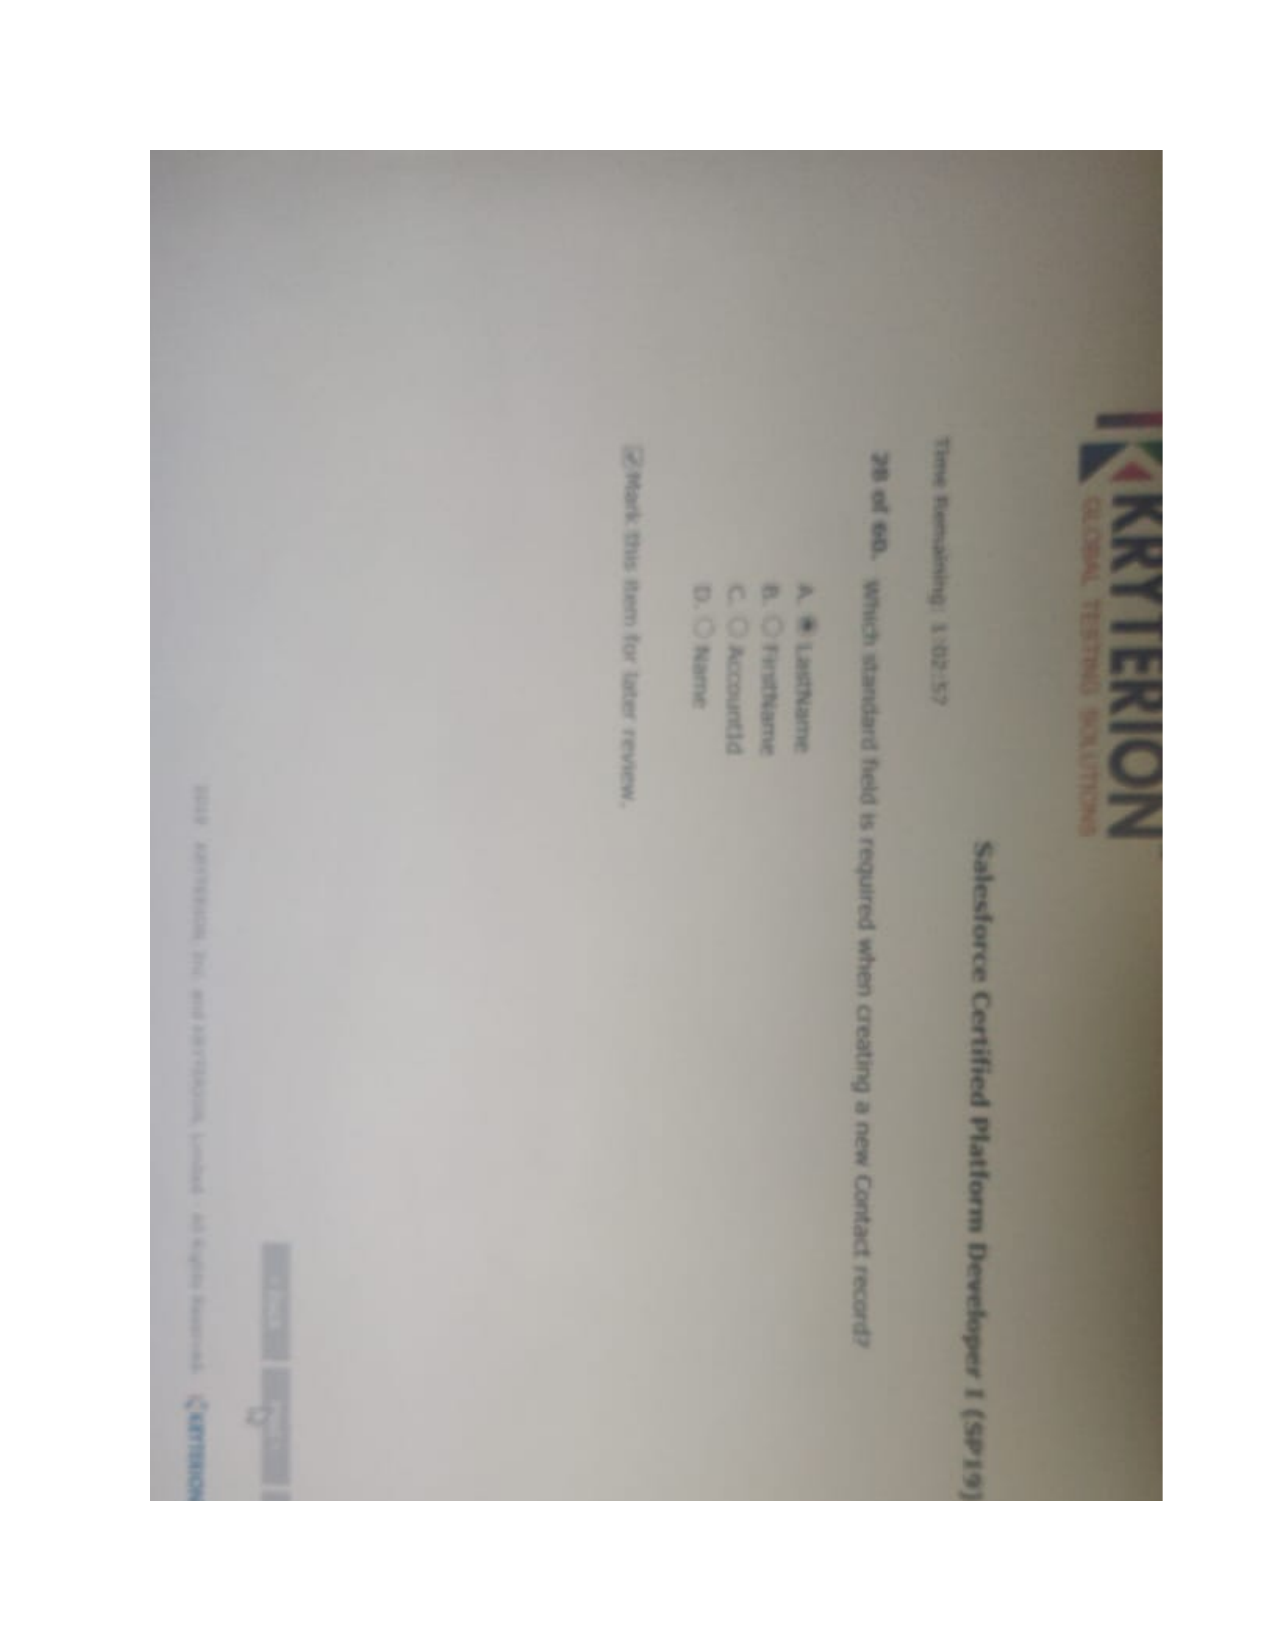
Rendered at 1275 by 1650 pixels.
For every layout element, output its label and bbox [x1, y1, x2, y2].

picture [150, 150, 1163, 1501]
